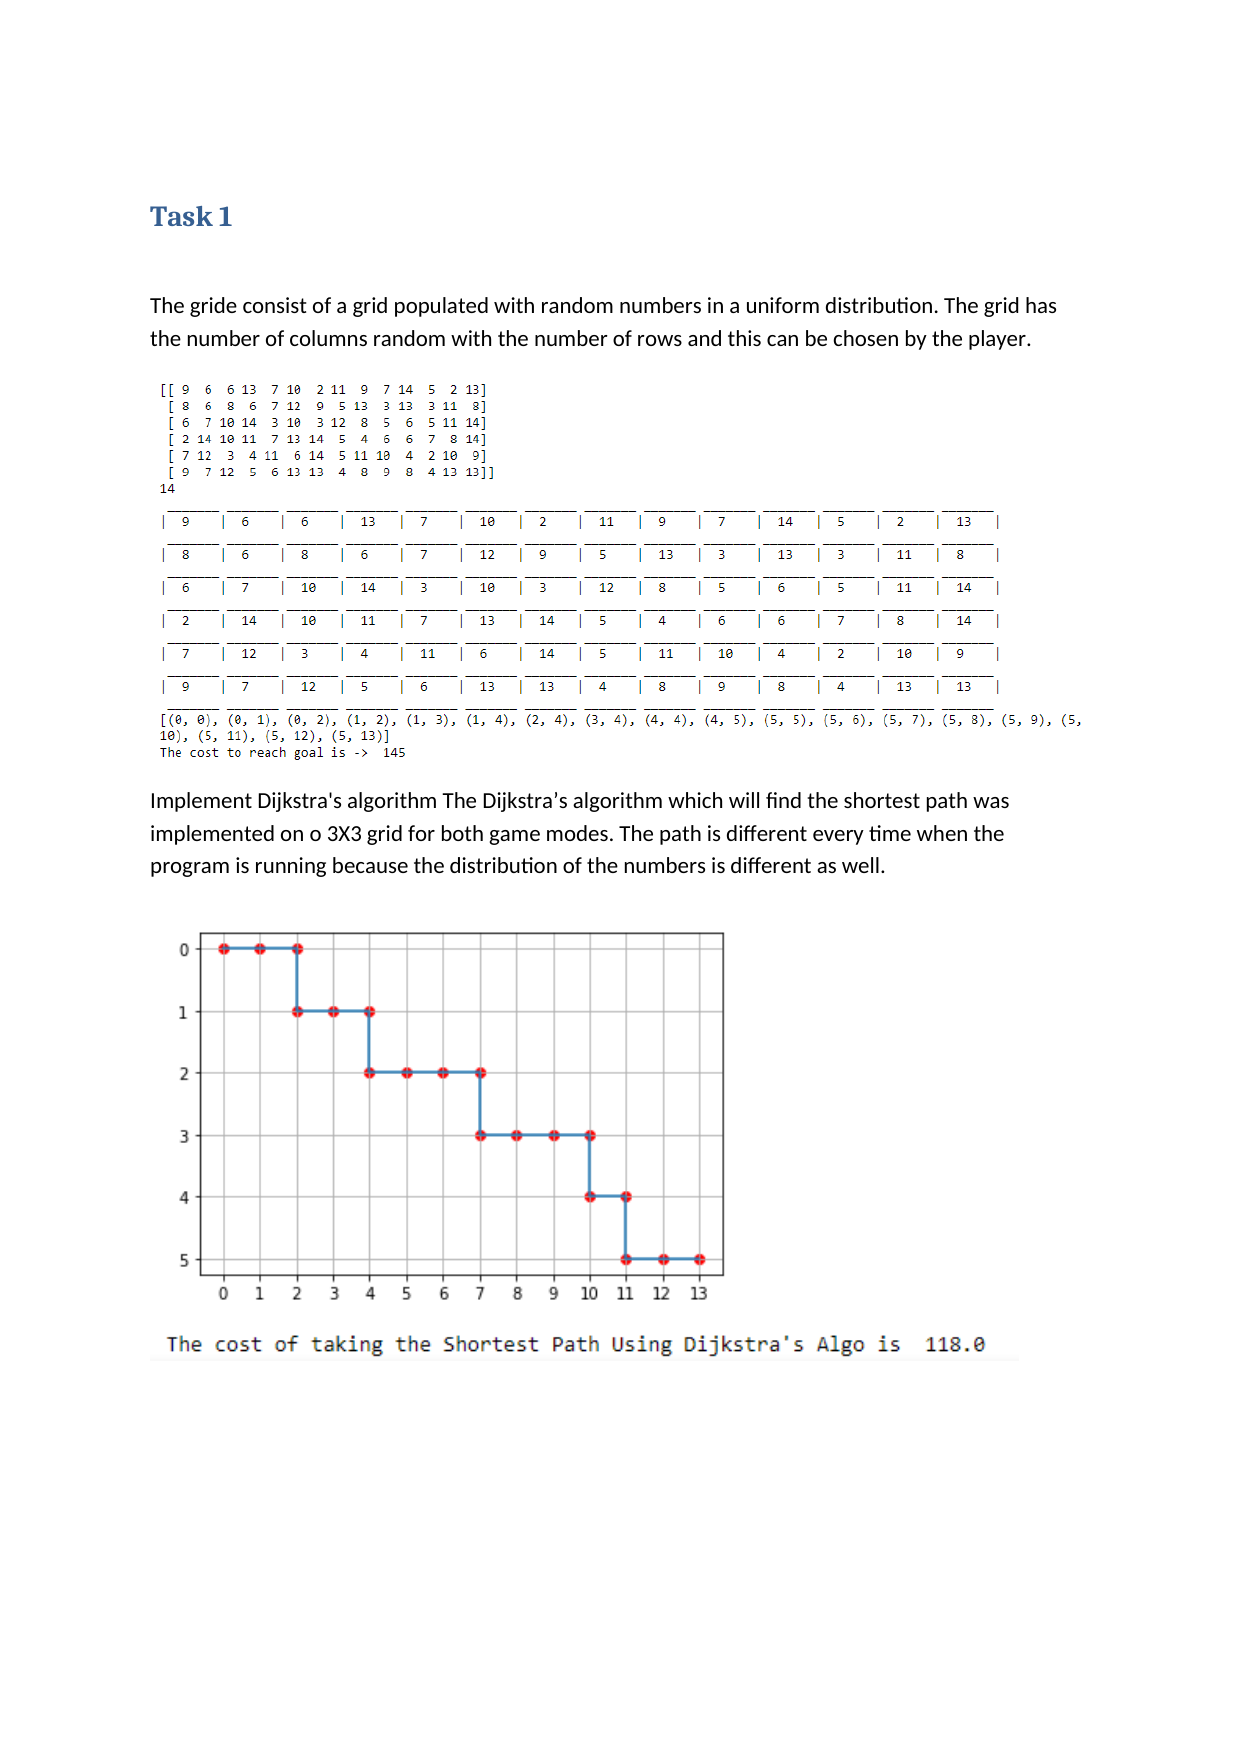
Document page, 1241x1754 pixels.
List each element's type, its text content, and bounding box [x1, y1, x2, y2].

picture [150, 376, 1090, 762]
text Implement Dijkstra's algorithm The Dijkstra’s algorithm which will find the shortest path was implemented on o 3X3 grid for both game modes. The path is different every time when the program is running because the distribution of the numbers is different as well. [150, 787, 1090, 879]
picture [150, 903, 1019, 1361]
text The gride consist of a grid populated with random numbers in a uniform distribution. The grid has the number of columns random with the number of rows and this can be chosen by the player. [150, 292, 1090, 352]
subtitle Task 1 [150, 200, 1090, 233]
